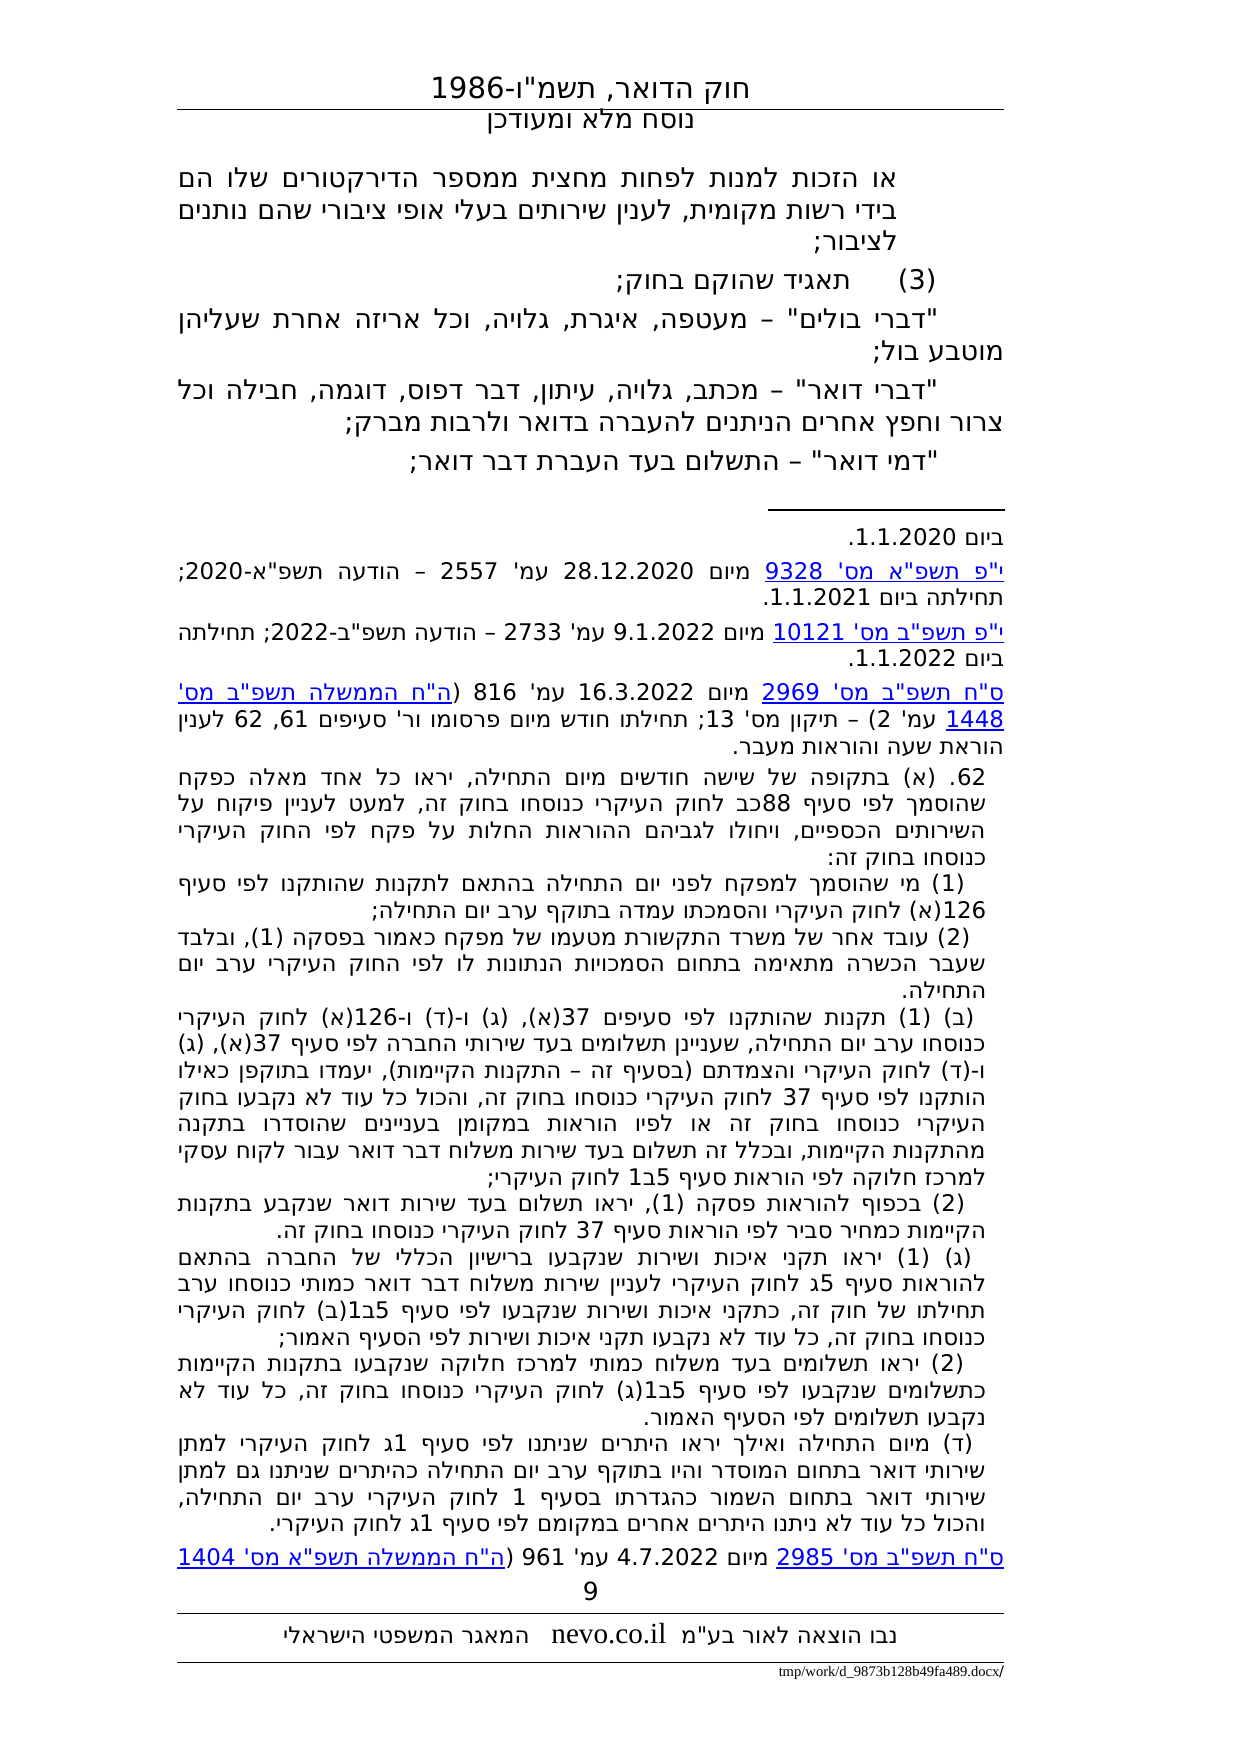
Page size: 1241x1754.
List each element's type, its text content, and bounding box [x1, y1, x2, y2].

list תאגיד שהוקם בחוק; [177, 264, 898, 296]
text "דברי דואר" – מכתב, גלויה, עיתון, דבר דפוס, דוגמה, חבילה וכל צרור וחפץ אחרים הניתנים להעברה בדואר ולרבות מברק; [177, 374, 1004, 437]
text (2) רשות מקומית או תאגיד שלפחות מחצית מכוח ההצבעה בו או הזכות למנות לפחות מחצית ממספר הדירקטורים שלו הם בידי רשות מקומית, לענין שירותים בעלי אופי ציבורי שהם נותנים לציבור; [177, 162, 898, 257]
text "דמי דואר" – התשלום בעד העברת דבר דואר; [177, 445, 1004, 476]
text "דברי בולים" – מעטפה, איגרת, גלויה, וכל אריזה אחרת שעליהן מוטבע בול; [177, 304, 1004, 367]
